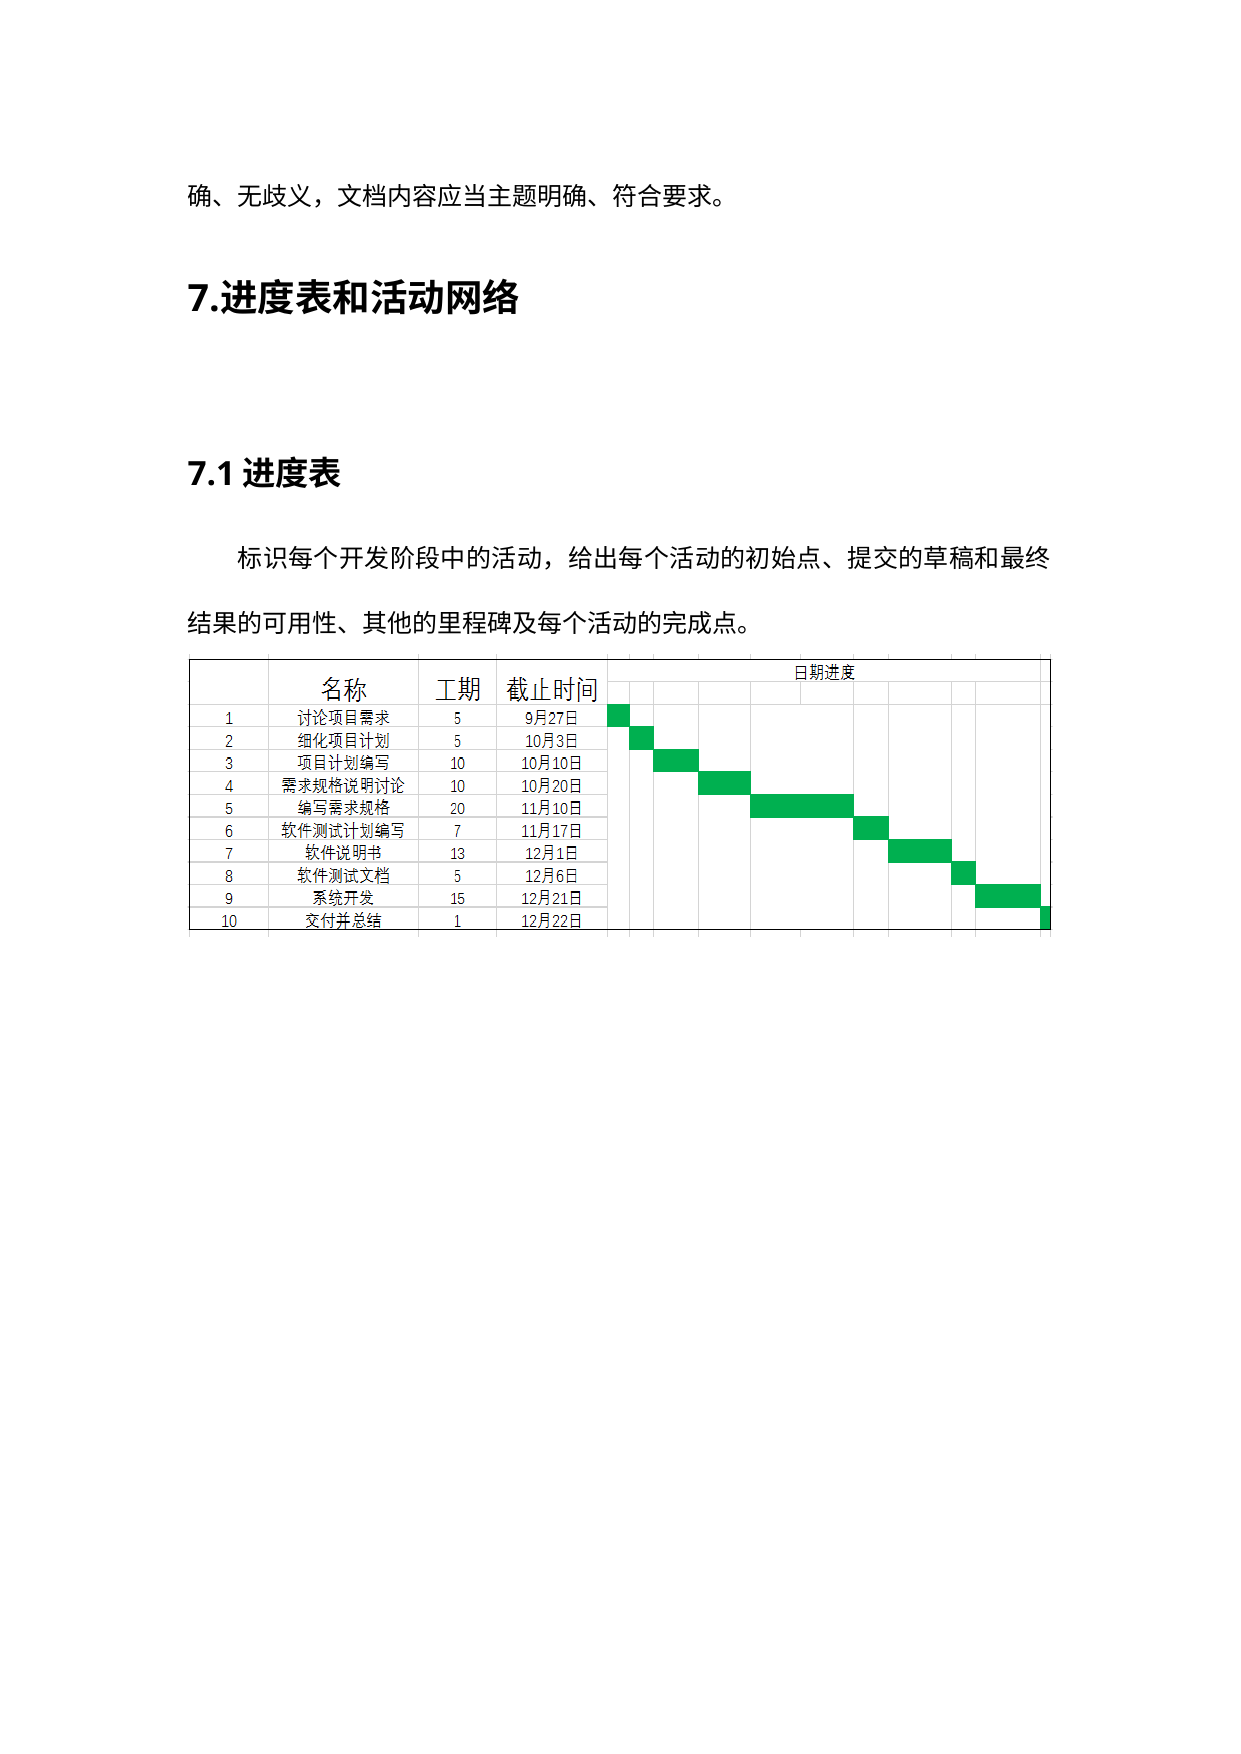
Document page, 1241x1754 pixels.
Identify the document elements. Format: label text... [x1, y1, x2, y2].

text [187, 162, 1053, 227]
subtitle 7.进度表和活动网络 [187, 262, 1053, 327]
text 标识每个开发阶段中的活动，给出每个活动的初始点、提交的草稿和最终结果的可用性、其他的里程碑及每个活动的完成点。 [187, 524, 1053, 654]
picture [187, 654, 1053, 937]
subtitle 7.1进度表 [187, 438, 1053, 503]
